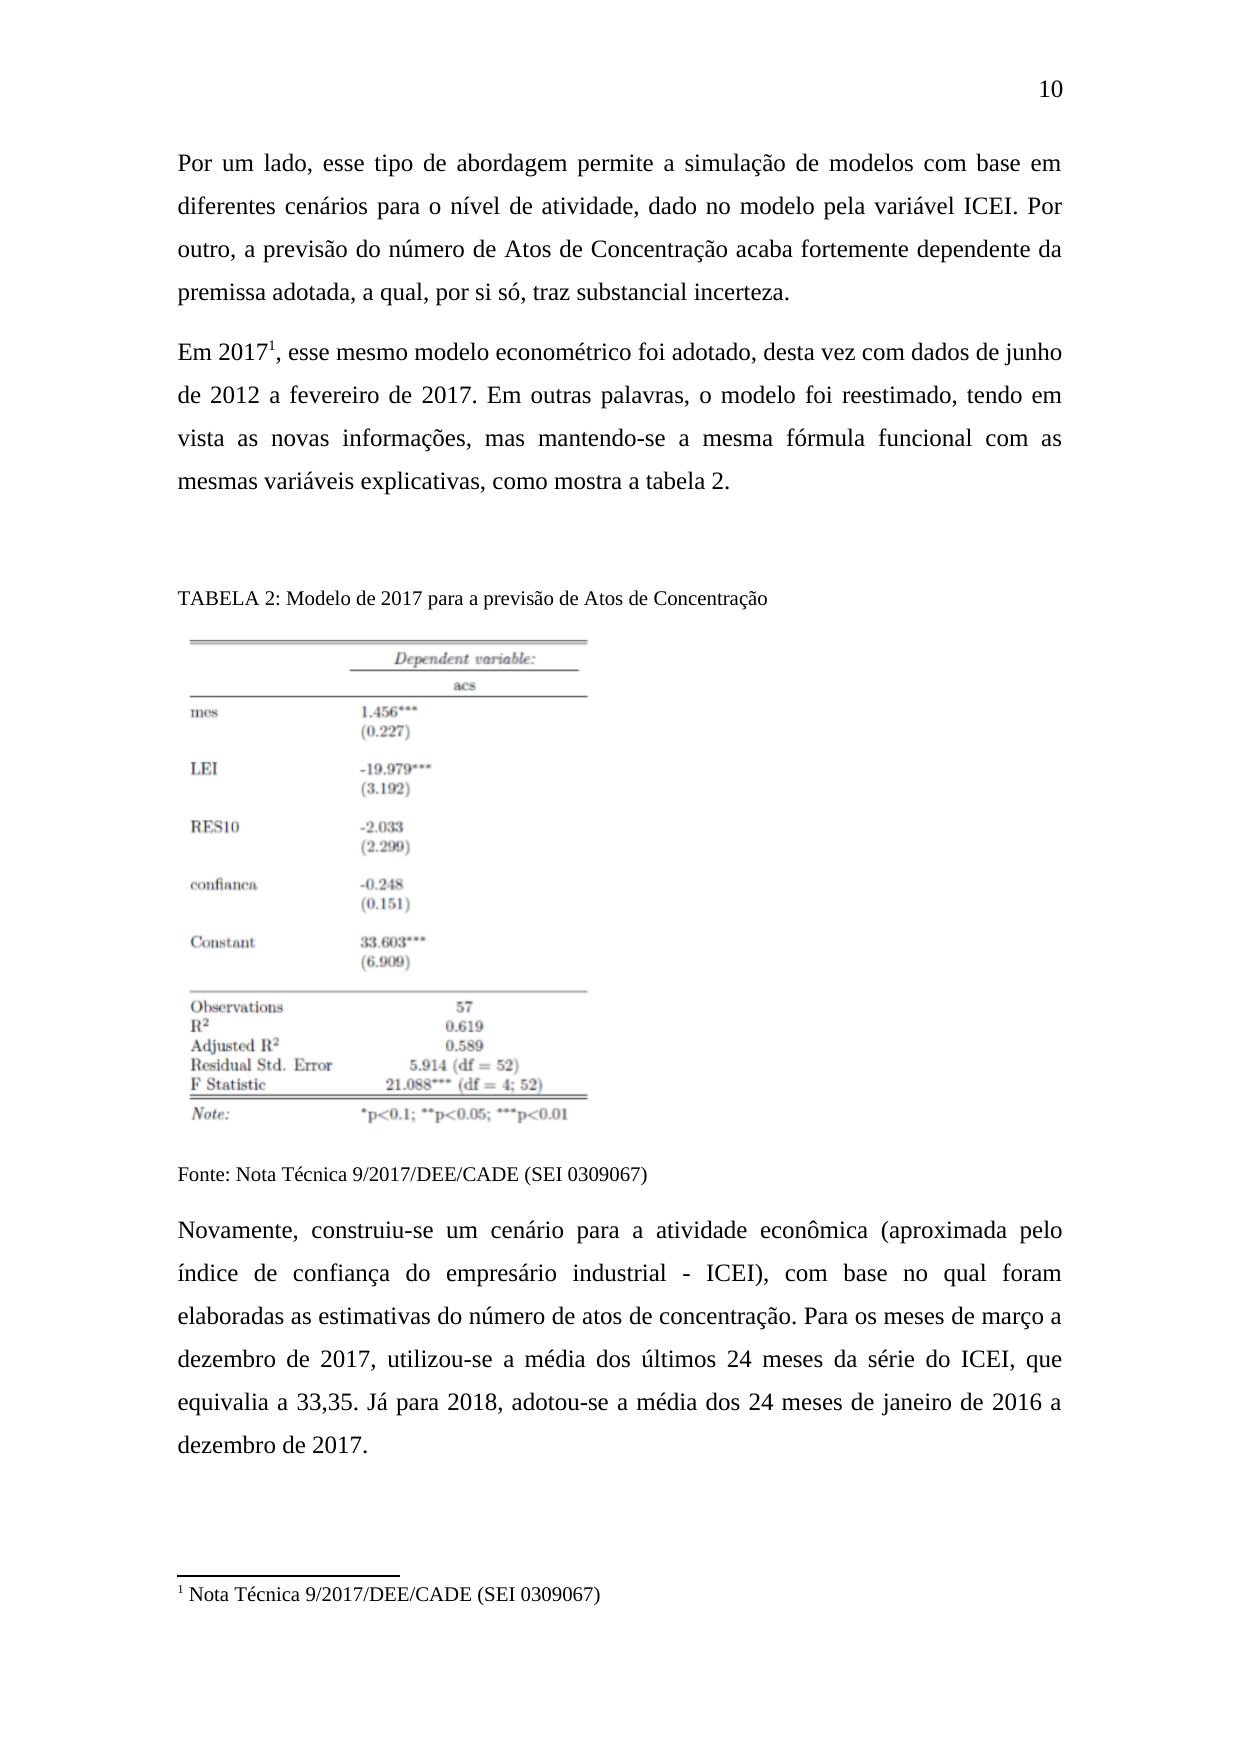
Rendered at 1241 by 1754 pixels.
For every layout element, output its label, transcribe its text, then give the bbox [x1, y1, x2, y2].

picture [177, 638, 631, 1131]
text TABELA 2: Modelo de 2017 para a previsão de Atos de Concentração [177, 586, 1063, 610]
text Novamente, construiu-se um cenário para a atividade econômica (aproximada pelo índice de confiança do empresário industrial - ICEI), com base no qual foram elaboradas as estimativas do número de atos de concentração. Para os meses de março a dezembro de 2017, utilizou-se a média dos últimos 24 meses da série do ICEI, que equivalia a 33,35. Já para 2018, adotou-se a média dos 24 meses de janeiro de 2016 a dezembro de 2017. [177, 1215, 1063, 1459]
text Por um lado, esse tipo de abordagem permite a simulação de modelos com base em diferentes cenários para o nível de atividade, dado no modelo pela variável ICEI. Por outro, a previsão do número de Atos de Concentração acaba fortemente dependente da premissa adotada, a qual, por si só, traz substancial incerteza. [177, 148, 1063, 306]
text Fonte: Nota Técnica 9/2017/DEE/CADE (SEI 0309067) [177, 1162, 1063, 1186]
text Em 2017, esse mesmo modelo econométrico foi adotado, desta vez com dados de junho de 2012 a fevereiro de 2017. Em outras palavras, o modelo foi reestimado, tendo em vista as novas informações, mas mantendo-se a mesma fórmula funcional com as mesmas variáveis explicativas, como mostra a tabela 2. [177, 337, 1063, 495]
